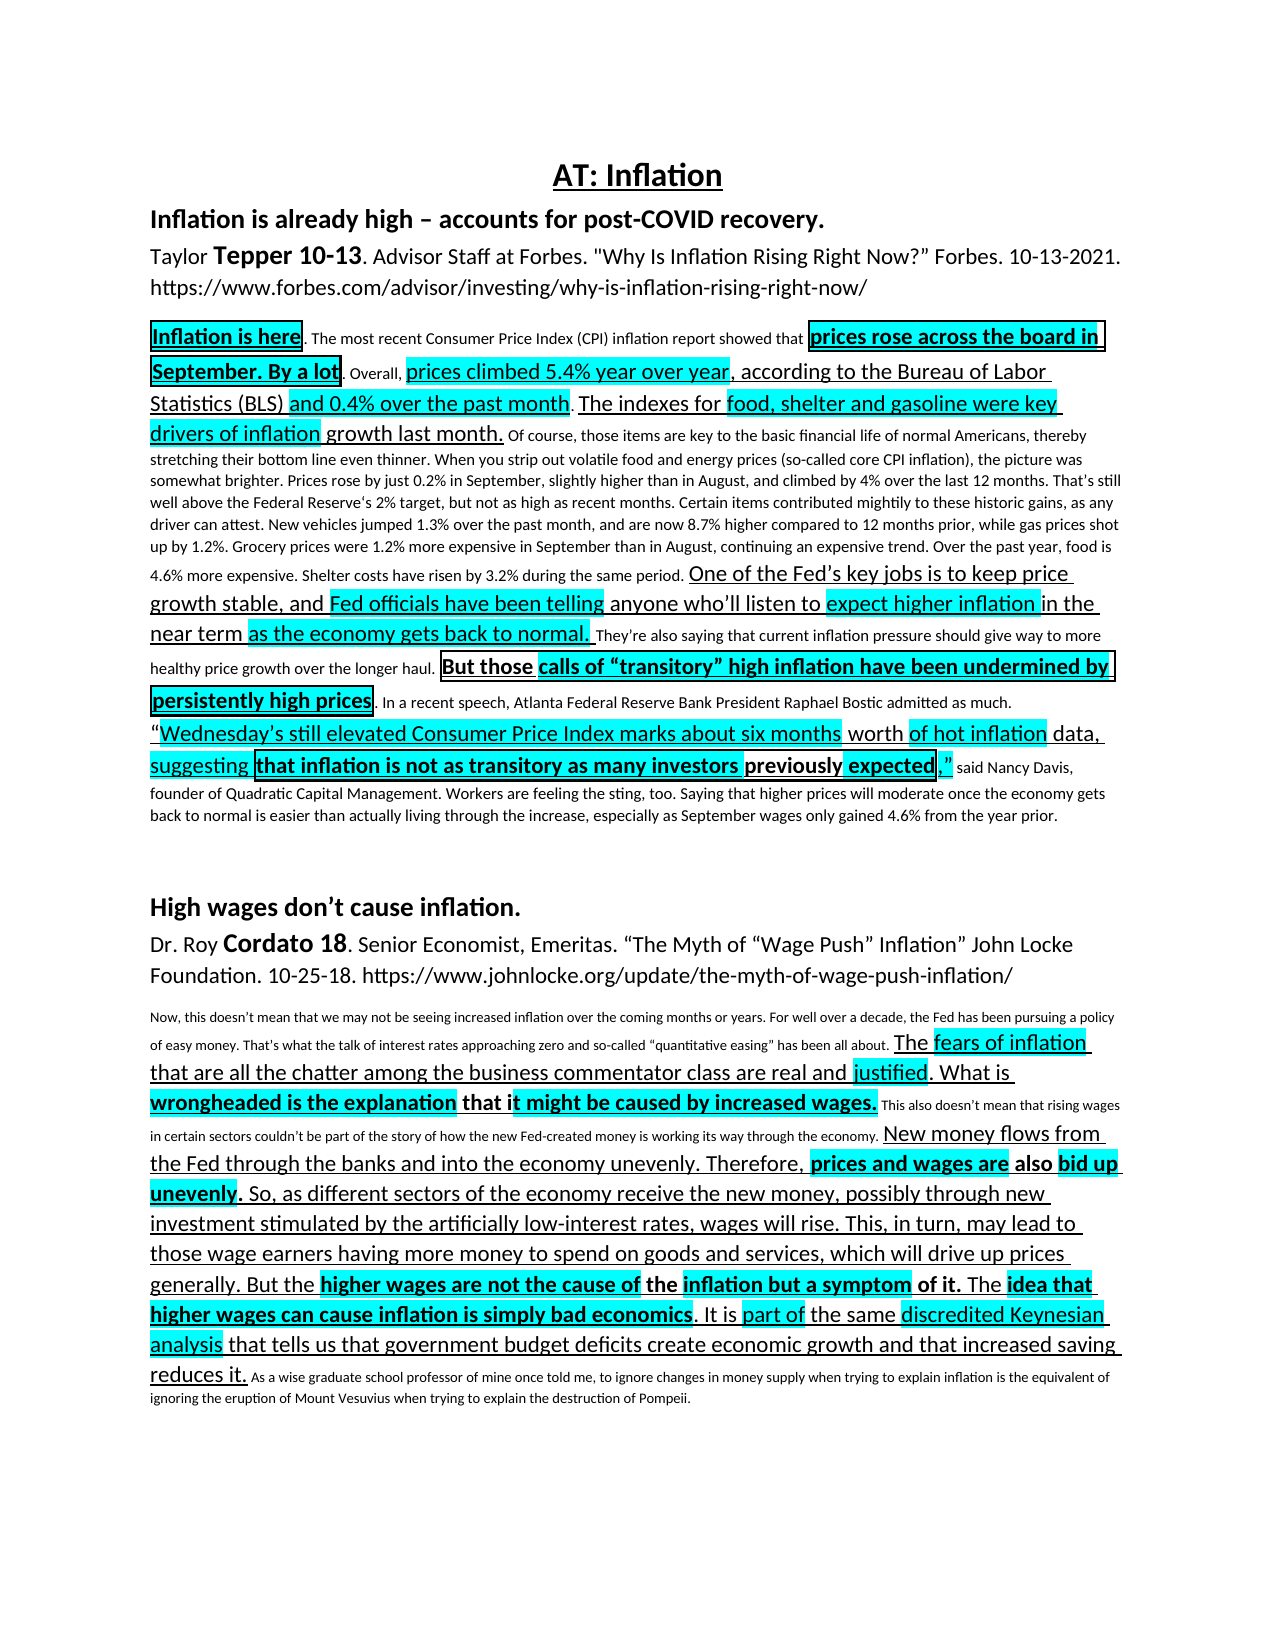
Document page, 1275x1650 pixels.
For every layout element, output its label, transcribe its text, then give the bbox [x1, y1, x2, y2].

text Inflation is here. The most recent Consumer Price Index (CPI) inflation report showed that prices rose across the board in September. By a lot. Overall, prices climbed 5.4% year over year, according to the Bureau of Labor Statistics (BLS) and 0.4% over the past month. The indexes for food, shelter and gasoline were key drivers of inflation growth last month. Of course, those items are key to the basic financial life of normal Americans, thereby stretching their bottom line even thinner. When you strip out volatile food and energy prices (so-called core CPI inflation), the picture was somewhat brighter. Prices rose by just 0.2% in September, slightly higher than in August, and climbed by 4% over the last 12 months. That’s still well above the Federal Reserve‘s 2% target, but not as high as recent months. Certain items contributed mightily to these historic gains, as any driver can attest. New vehicles jumped 1.3% over the past month, and are now 8.7% higher compared to 12 months prior, while gas prices shot up by 1.2%. Grocery prices were 1.2% more expensive in September than in August, continuing an expensive trend. Over the past year, food is 4.6% more expensive. Shelter costs have risen by 3.2% during the same period. One of the Fed’s key jobs is to keep price growth stable, and Fed officials have been telling anyone who’ll listen to expect higher inflation in the near term as the economy gets back to normal. They’re also saying that current inflation pressure should give way to more healthy price growth over the longer haul. But those calls of “transitory” high inflation have been undermined by persistently high prices. In a recent speech, Atlanta Federal Reserve Bank President Raphael Bostic admitted as much. “Wednesday’s still elevated Consumer Price Index marks about six months worth of hot inflation data, suggesting that inflation is not as transitory as many investors previously expected,” said Nancy Davis, founder of Quadratic Capital Management. Workers are feeling the sting, too. Saying that higher prices will moderate once the economy gets back to normal is easier than actually living through the increase, especially as September wages only gained 4.6% from the year prior. [150, 320, 1125, 825]
text Dr. Roy Cordato 18. Senior Economist, Emeritas. “The Myth of “Wage Push” Inflation” John Locke Foundation. 10-25-18. https://www.johnlocke.org/update/the-myth-of-wage-push-inflation/ [150, 926, 1125, 989]
text Taylor Tepper 10-13. Advisor Staff at Forbes. "Why Is Inflation Rising Right Now?” Forbes. 10-13-2021. https://www.forbes.com/advisor/investing/why-is-inflation-rising-right-now/ [150, 238, 1125, 301]
subtitle Inflation is already high – accounts for post-COVID recovery. [150, 202, 1125, 235]
text Now, this doesn’t mean that we may not be seeing increased inflation over the coming months or years. For well over a decade, the Fed has been pursuing a policy of easy money. That’s what the talk of interest rates approaching zero and so-called “quantitative easing” has been all about. The fears of inflation that are all the chatter among the business commentator class are real and justified. What is wrongheaded is the explanation that it might be caused by increased wages. This also doesn’t mean that rising wages in certain sectors couldn’t be part of the story of how the new Fed-created money is working its way through the economy. New money flows from the Fed through the banks and into the economy unevenly. Therefore, prices and wages are also bid up unevenly. So, as different sectors of the economy receive the new money, possibly through new investment stimulated by the artificially low-interest rates, wages will rise. This, in turn, may lead to those wage earners having more money to spend on goods and services, which will drive up prices generally. But the higher wages are not the cause of the inflation but a symptom of it. The idea that higher wages can cause inflation is simply bad economics. It is part of the same discredited Keynesian analysis that tells us that government budget deficits create economic growth and that increased saving reduces it. As a wise graduate school professor of mine once told me, to ignore changes in money supply when trying to explain inflation is the equivalent of ignoring the eruption of Mount Vesuvius when trying to explain the destruction of Pompeii. [150, 1008, 1125, 1408]
subtitle AT: Inflation [150, 154, 1125, 195]
subtitle High wages don’t cause inflation. [150, 890, 1125, 923]
